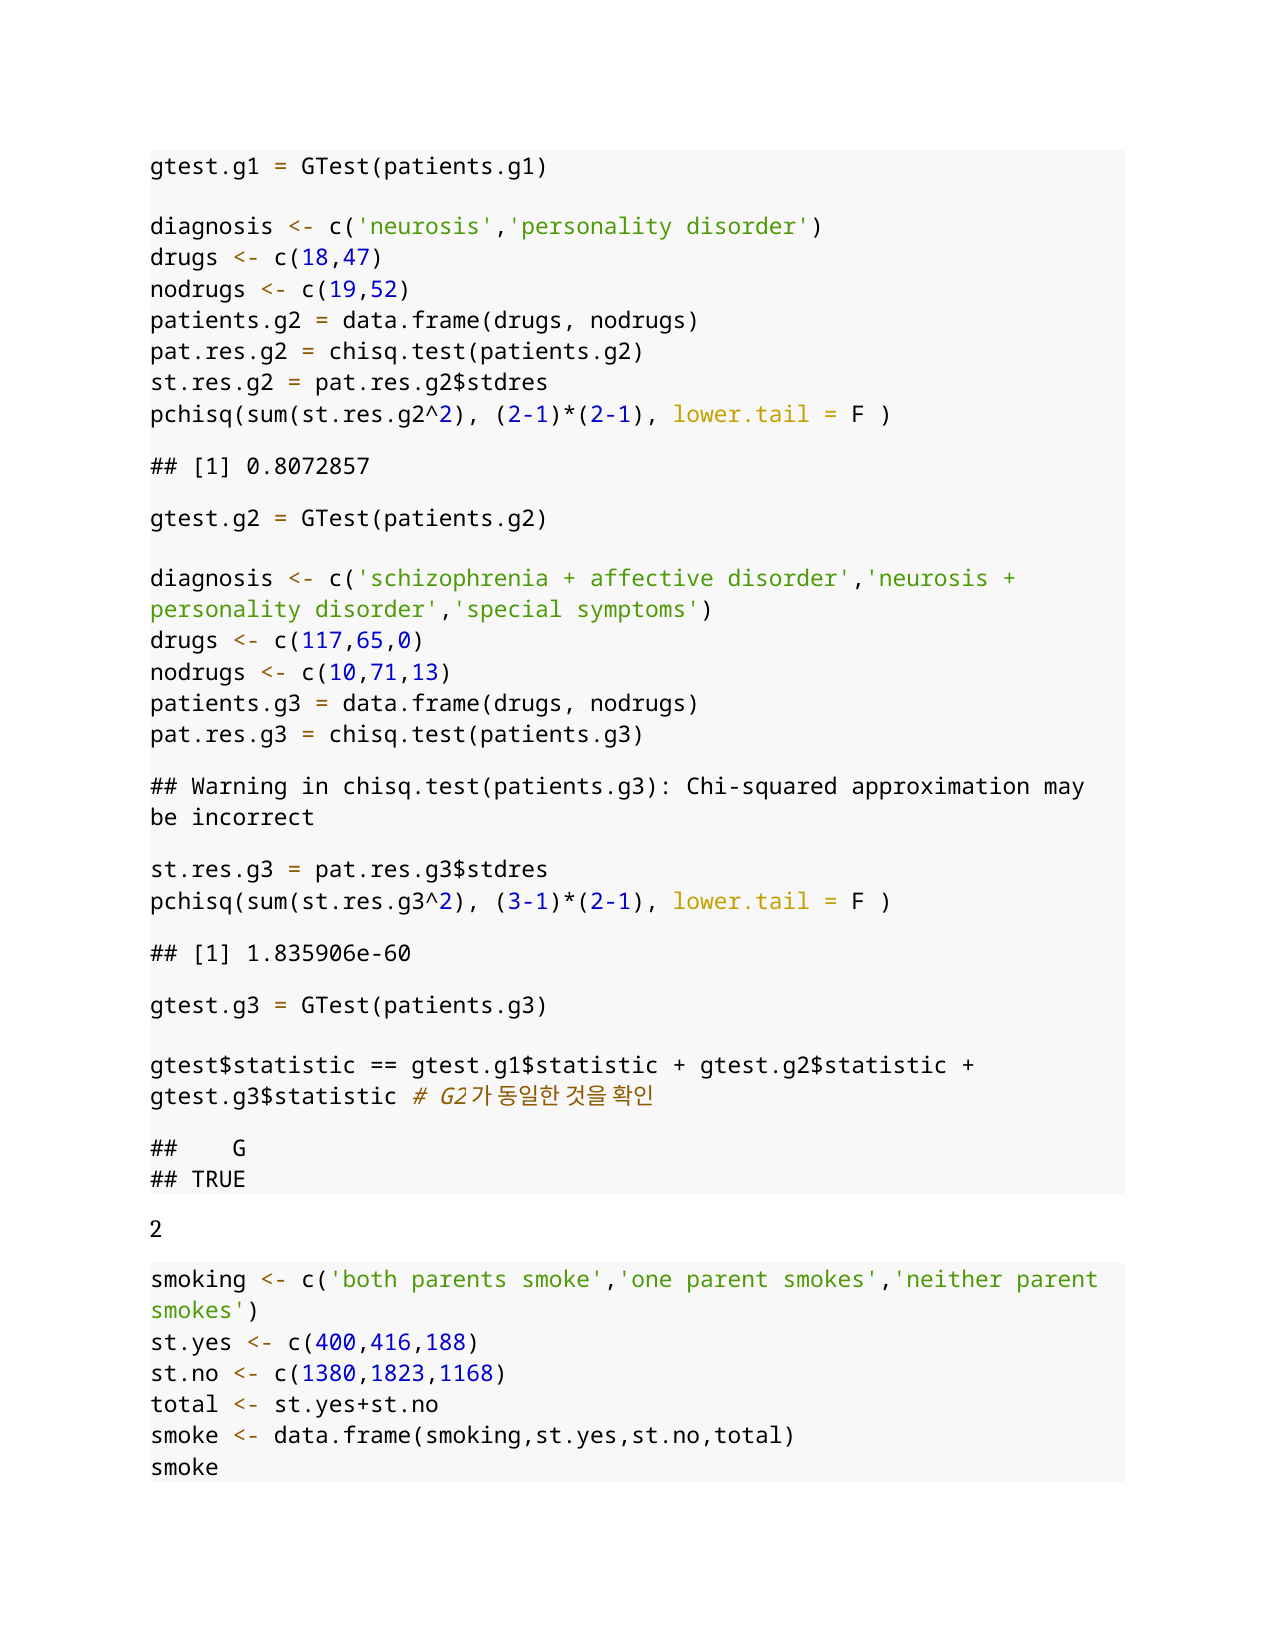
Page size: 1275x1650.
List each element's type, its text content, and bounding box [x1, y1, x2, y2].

text smoking <- c('both parents smoke','one parent smokes','neither parent smokes') st.yes <- c(400,416,188) st.no <- c(1380,1823,1168) total <- st.yes+st.no smoke <- data.frame(smoking,st.yes,st.no,total) smoke [219, 1263, 1125, 1482]
text ## Warning in chisq.test(patients.g3): Chi-squared approximation may be incorrect [150, 770, 1125, 832]
text gtest.g3 = GTest(patients.g3) gtest$statistic == gtest.g1$statistic + gtest.g2$statistic + gtest.g3$statistic # G2가 동일한 것을 확인 [150, 989, 1125, 1111]
text st.res.g3 = pat.res.g3$stdres pchisq(sum(st.res.g3^2), (3-1)*(2-1), lower.tail = F ) [150, 853, 1125, 916]
text ## [1] 0.8072857 [150, 449, 1125, 481]
text gtest.g1 = GTest(patients.g1) diagnosis <- c('neurosis','personality disorder') drugs <- c(18,47) nodrugs <- c(19,52) patients.g2 = data.frame(drugs, nodrugs) pat.res.g2 = chisq.test(patients.g2) st.res.g2 = pat.res.g2$stdres pchisq(sum(st.res.g2^2), (2-1)*(2-1), lower.tail = F ) [150, 150, 1125, 429]
text 2 [150, 1215, 1125, 1244]
text ## G ## TRUE [150, 1132, 1125, 1194]
text gtest.g2 = GTest(patients.g2) diagnosis <- c('schizophrenia + affective disorder','neurosis + personality disorder','special symptoms') drugs <- c(117,65,0) nodrugs <- c(10,71,13) patients.g3 = data.frame(drugs, nodrugs) pat.res.g3 = chisq.test(patients.g3) [150, 502, 1125, 749]
text ## [1] 1.835906e-60 [150, 937, 1125, 968]
